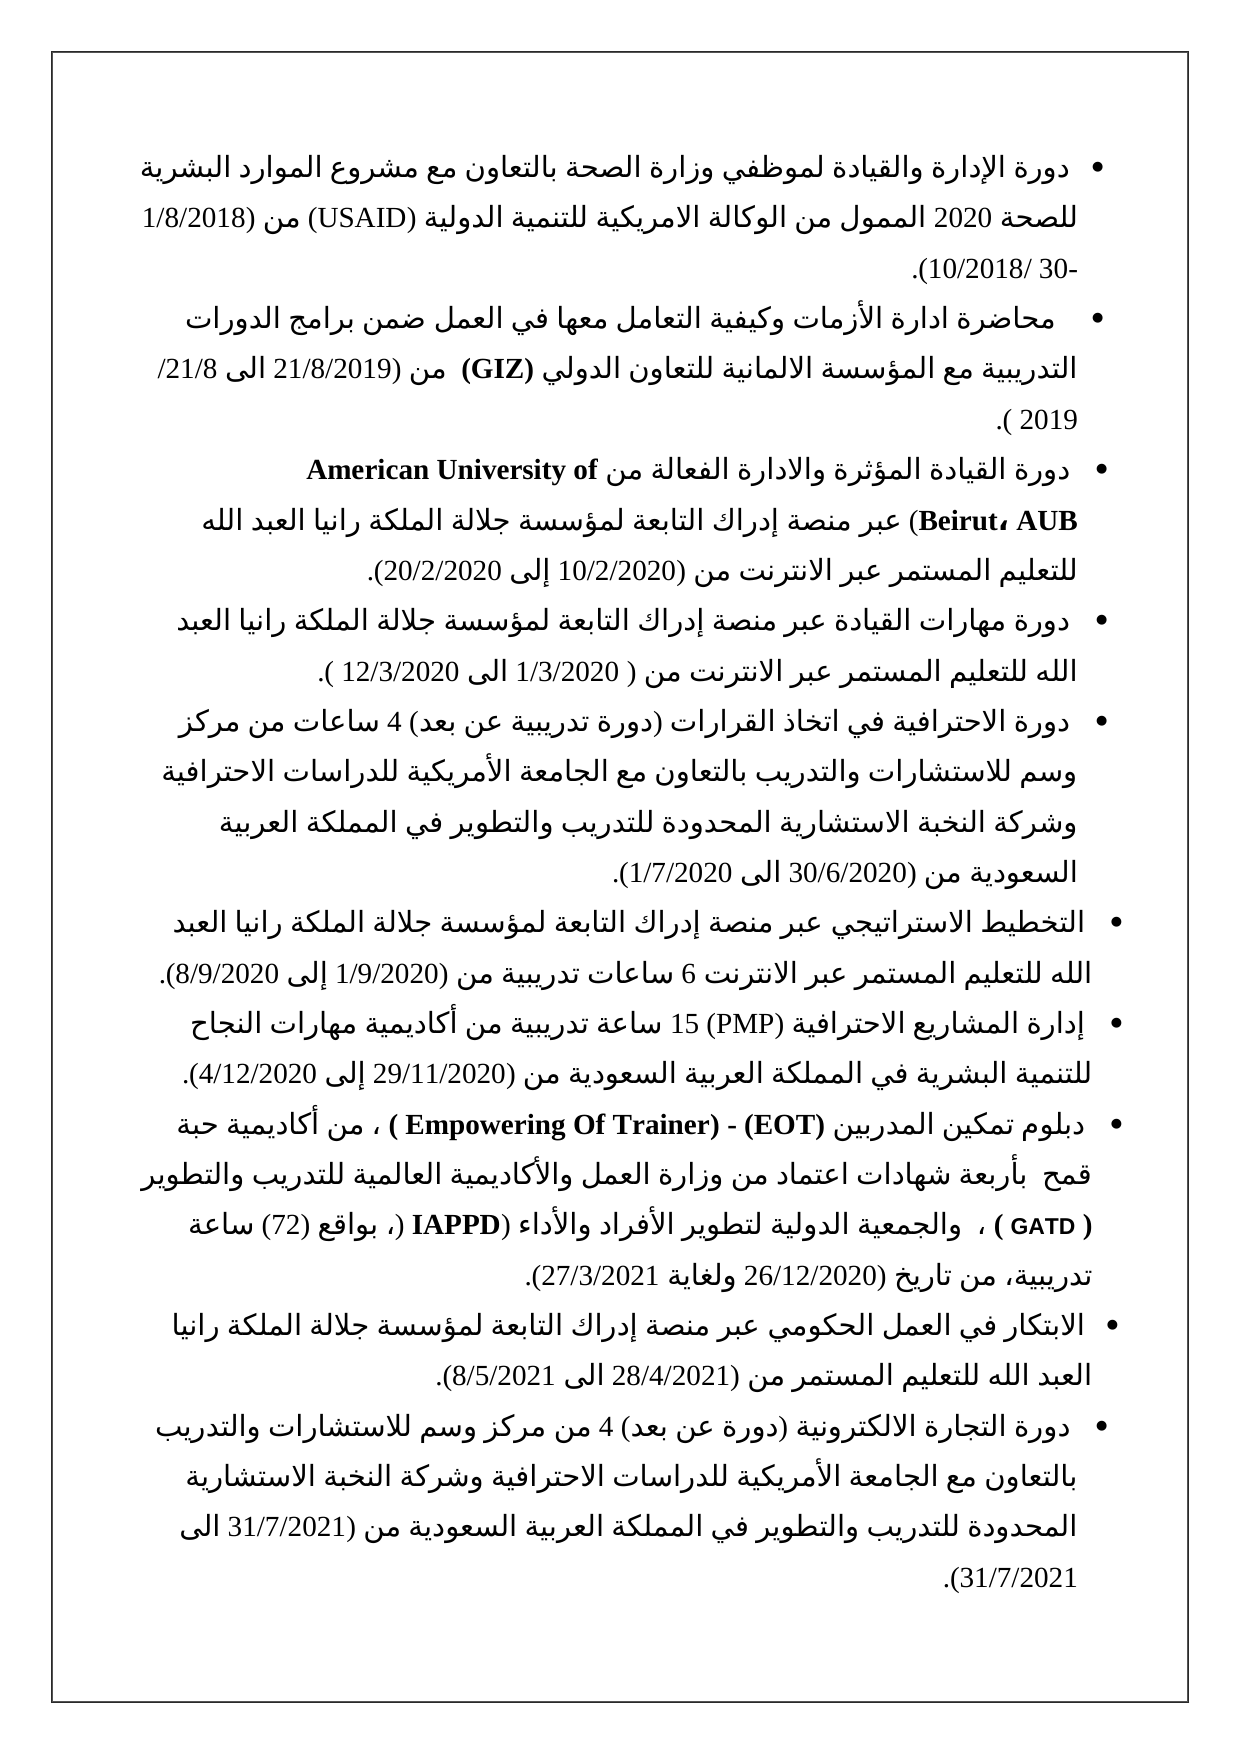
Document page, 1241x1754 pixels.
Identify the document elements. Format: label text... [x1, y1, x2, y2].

list دورة الاحترافية في اتخاذ القرارات (دورة تدريبية عن بعد) 4 ساعات من مركز وسم للاستشارات والتدريب بالتعاون مع الجامعة الأمريكية للدراسات الاحترافية وشركة النخبة الاستشارية المحدودة للتدريب والتطوير في المملكة العربية السعودية من (30/6/2020 الى 1/7/2020). [133, 704, 1097, 888]
list الابتكار في العمل الحكومي عبر منصة إدراك التابعة لمؤسسة جلالة الملكة رانيا العبد الله للتعليم المستمر من (28/4/2021 الى 8/5/2021). [133, 1308, 1107, 1392]
list إدارة المشاريع الاحترافية (PMP) 15 ساعة تدريبية من أكاديمية مهارات النجاح للتنمية البشرية في المملكة العربية السعودية من (29/11/2020 إلى 4/12/2020). [133, 1006, 1111, 1090]
list دورة مهارات القيادة عبر منصة إدراك التابعة لمؤسسة جلالة الملكة رانيا العبد الله للتعليم المستمر عبر الانترنت من ( 1/3/2020 الى 12/3/2020 ). [133, 603, 1097, 687]
list دورة التجارة الالكترونية (دورة عن بعد) 4 من مركز وسم للاستشارات والتدريب بالتعاون مع الجامعة الأمريكية للدراسات الاحترافية وشركة النخبة الاستشارية المحدودة للتدريب والتطوير في المملكة العربية السعودية من (31/7/2021 الى 31/7/2021). [133, 1409, 1097, 1593]
list دبلوم تمكين المدربين (EOT) - (Empowering Of Trainer ) ، من أكاديمية حبة قمح بأربعة شهادات اعتماد من وزارة العمل والأكاديمية العالمية للتدريب والتطوير ( GATD ) ، والجمعية الدولية لتطوير الأفراد والأداء (IAPPD (، بواقع (72) ساعة تدريبية، من تاريخ (26/12/2020 ولغاية 27/3/2021). [133, 1107, 1111, 1291]
list دورة الإدارة والقيادة لموظفي وزارة الصحة بالتعاون مع مشروع الموارد البشرية للصحة 2020 الممول من الوكالة الامريكية للتنمية الدولية (USAID) من (1/8/2018 -30 /10/2018). [133, 150, 1093, 284]
list التخطيط الاستراتيجي عبر منصة إدراك التابعة لمؤسسة جلالة الملكة رانيا العبد الله للتعليم المستمر عبر الانترنت 6 ساعات تدريبية من (1/9/2020 إلى 8/9/2020). [133, 905, 1111, 989]
list محاضرة ادارة الأزمات وكيفية التعامل معها في العمل ضمن برامج الدورات التدريبية مع المؤسسة الالمانية للتعاون الدولي (GIZ) من (21/8/2019 الى 21/8/ 2019 ). [133, 301, 1093, 435]
list دورة القيادة المؤثرة والادارة الفعالة من American University of Beirut، AUB) عبر منصة إدراك التابعة لمؤسسة جلالة الملكة رانيا العبد الله للتعليم المستمر عبر الانترنت من (10/2/2020 إلى 20/2/2020). [133, 452, 1097, 586]
